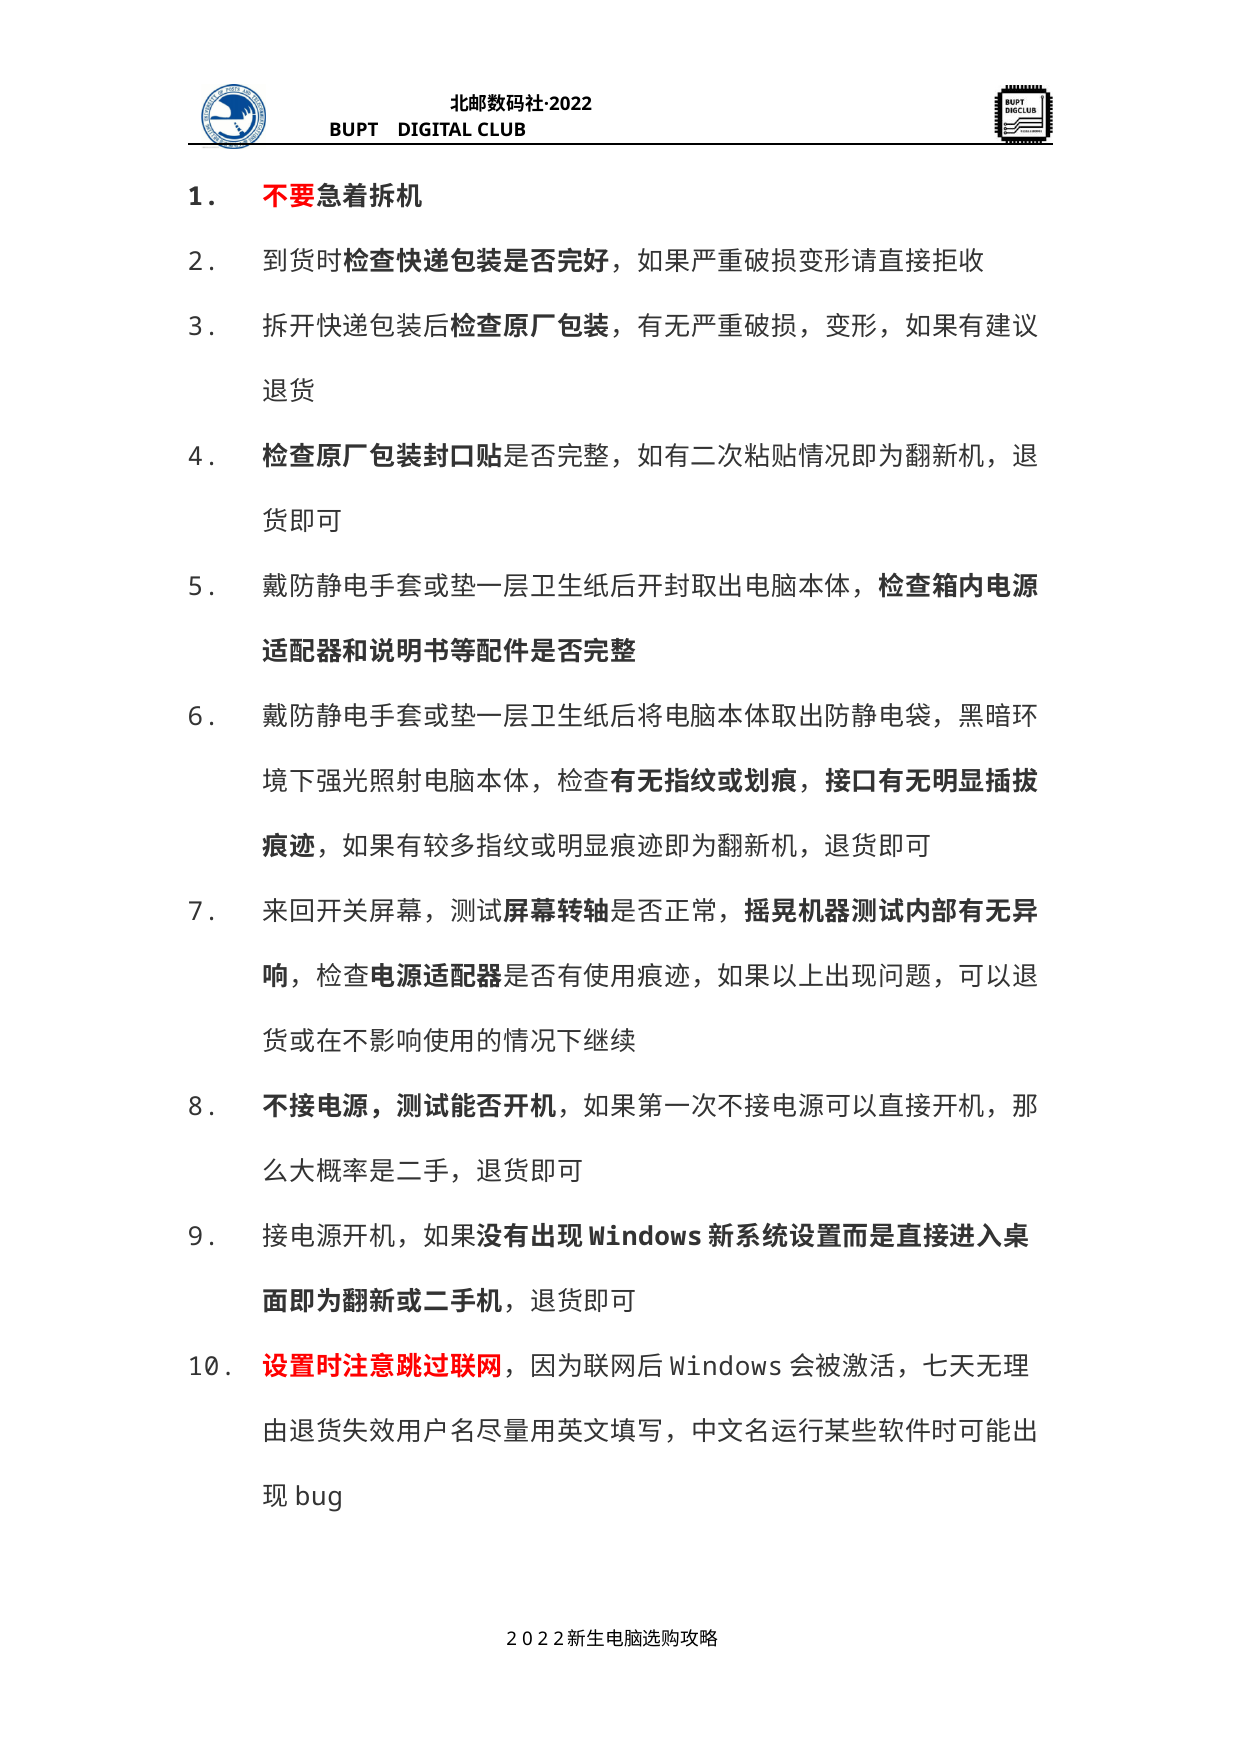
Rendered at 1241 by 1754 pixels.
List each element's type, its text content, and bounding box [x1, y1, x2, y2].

text 全程录像 [262, 162, 1053, 227]
list 戴防静电手套或垫一层卫生纸后将电脑本体取出防静电袋，黑暗环境下强光照射电脑本体，检查有无指纹或划痕，接口有无明显插拔痕迹，如果有较多指纹或明显痕迹即为翻新机，退货即可 [187, 747, 1053, 942]
list 检查原厂包装封口贴是否完整，如有二次粘贴情况即为翻新机，退货即可 [187, 487, 1053, 617]
list 到货时检查快递包装是否完好，如果严重破损变形请直接拒收 [187, 292, 1053, 357]
picture [994, 85, 1053, 143]
list 来回开关屏幕，测试屏幕转轴是否正常，摇晃机器测试内部有无异响，检查电源适配器是否有使用痕迹，如果以上出现问题，可以退货或在不影响使用的情况下继续 [187, 942, 1053, 1137]
picture [201, 145, 266, 149]
picture [201, 84, 266, 143]
list 设置时注意跳过联网，因为联网后Windows会被激活，七天无理由退货失效用户名尽量用英文填写，中文名运行某些软件时可能出现bug [187, 1397, 1053, 1592]
list 拆开快递包装后检查原厂包装，有无严重破损，变形，如果有建议退货 [187, 357, 1053, 487]
list 接电源开机，如果没有出现Windows新系统设置而是直接进入桌面即为翻新或二手机，退货即可 [187, 1267, 1053, 1397]
list 戴防静电手套或垫一层卫生纸后开封取出电脑本体，检查箱内电源适配器和说明书等配件是否完整 [187, 617, 1053, 747]
list 不接电源，测试能否开机，如果第一次不接电源可以直接开机，那么大概率是二手，退货即可 [187, 1137, 1053, 1267]
list 不要急着拆机 [187, 227, 1053, 292]
